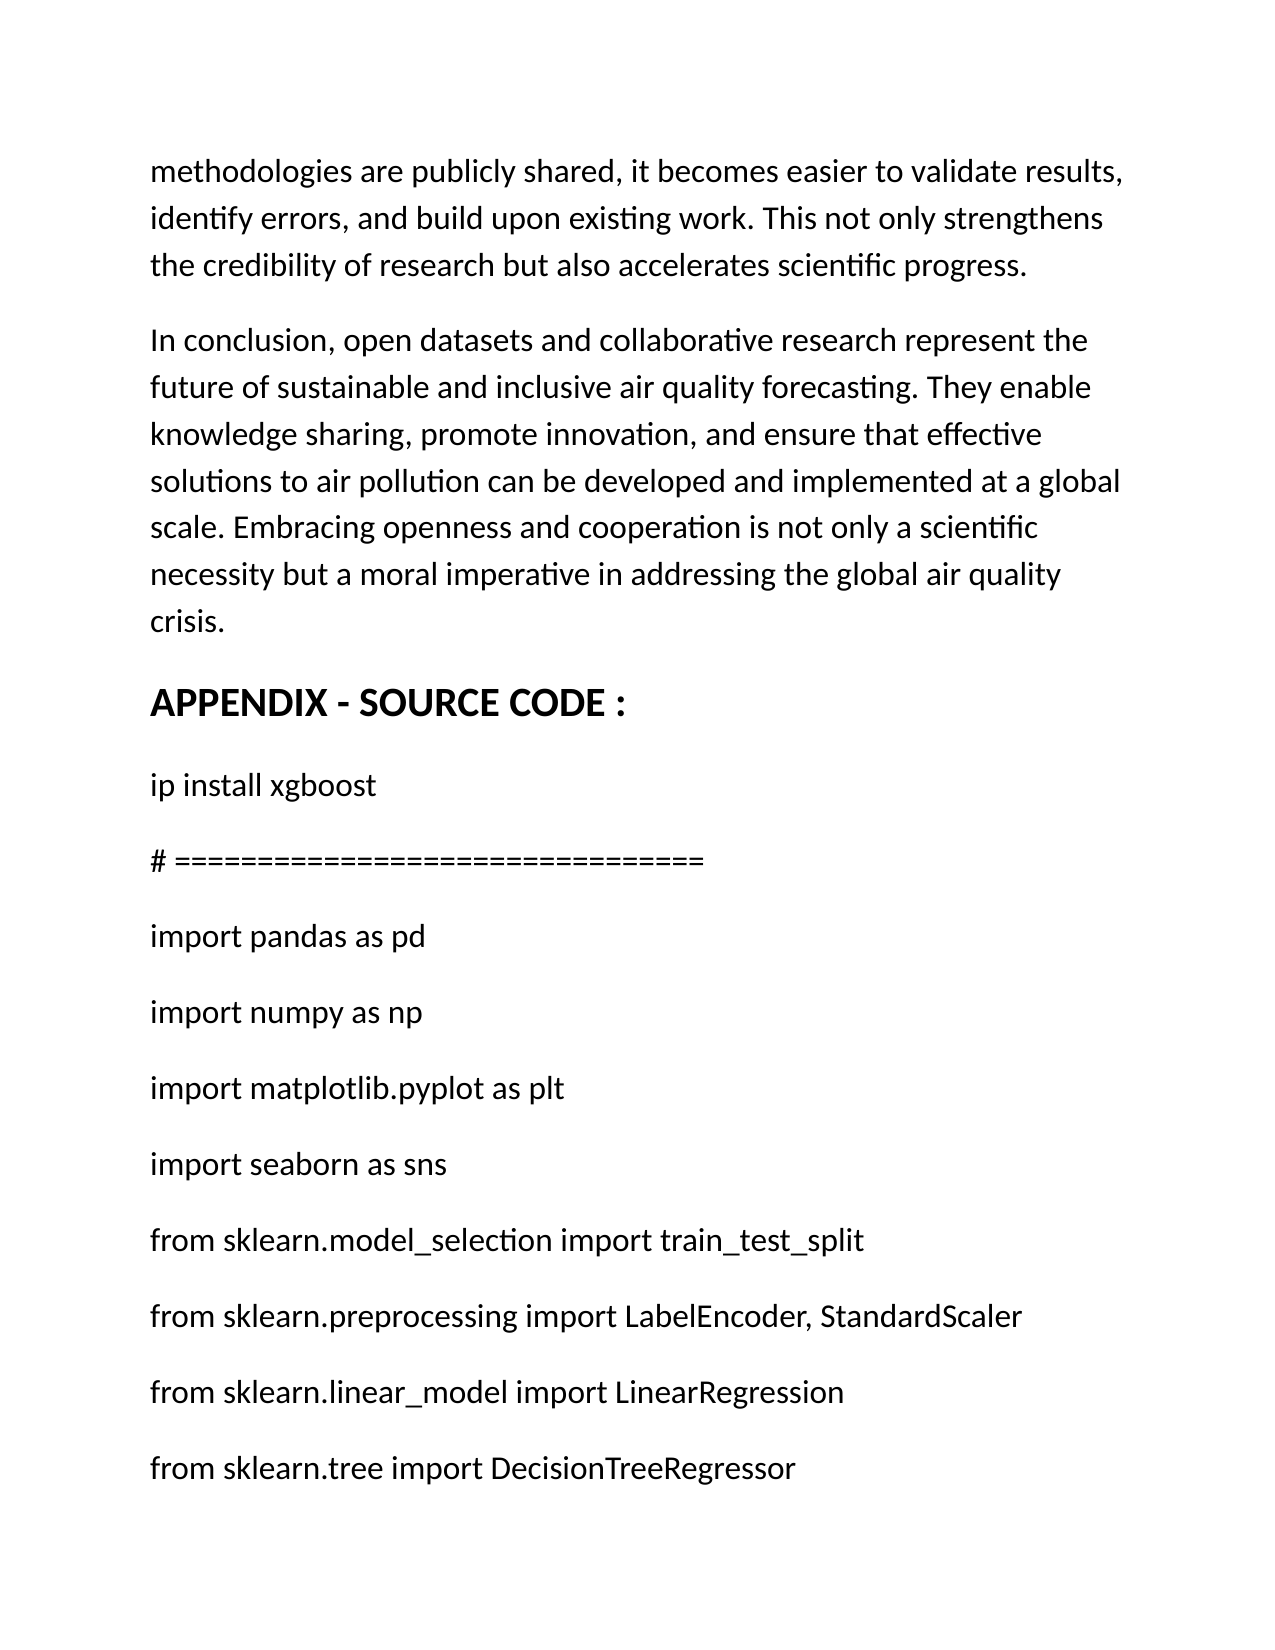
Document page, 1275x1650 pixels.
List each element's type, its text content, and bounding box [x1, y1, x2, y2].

text import seaborn as sns [150, 1143, 1125, 1184]
text # ================================ [150, 839, 1125, 880]
text APPENDIX - SOURCE CODE : [150, 676, 1125, 727]
text ip install xgboost [150, 764, 1125, 804]
text from sklearn.preprocessing import LabelEncoder, StandardScaler [150, 1295, 1125, 1336]
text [150, 150, 1125, 284]
text from sklearn.tree import DecisionTreeRegressor [150, 1447, 1125, 1488]
text import numpy as np [150, 991, 1125, 1032]
text In conclusion, open datasets and collaborative research represent the future of sustainable and inclusive air quality forecasting. They enable knowledge sharing, promote innovation, and ensure that effective solutions to air pollution can be developed and implemented at a global scale. Embracing openness and cooperation is not only a scientific necessity but a moral imperative in addressing the global air quality crisis. [150, 319, 1125, 641]
text import matplotlib.pyplot as plt [150, 1067, 1125, 1108]
text from sklearn.linear_model import LinearRegression [150, 1371, 1125, 1412]
text import pandas as pd [150, 916, 1125, 956]
text from sklearn.model_selection import train_test_split [150, 1219, 1125, 1260]
